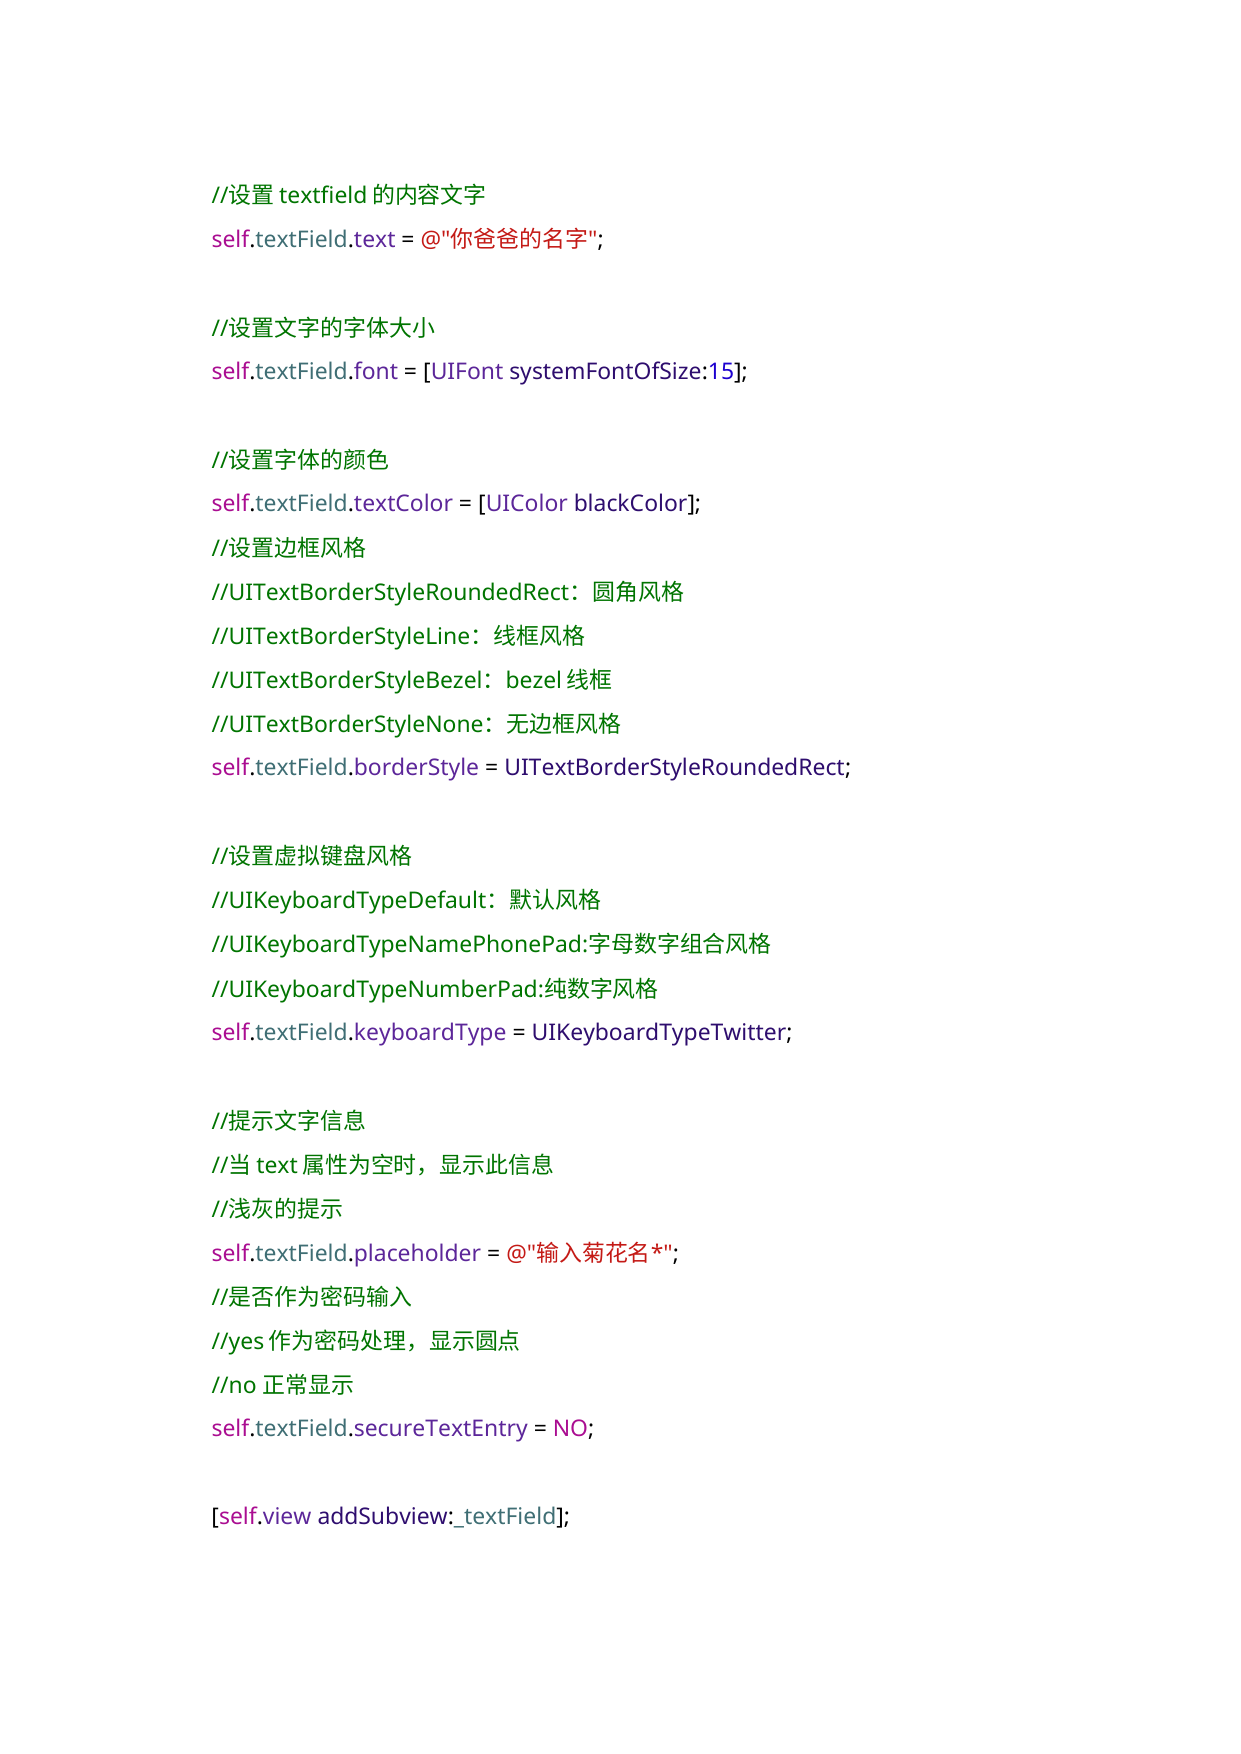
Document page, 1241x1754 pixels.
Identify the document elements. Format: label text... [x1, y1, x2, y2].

text //UITextBorderStyleRoundedRect：圆角风格 [187, 568, 1053, 613]
text //设置字体的颜色 [187, 436, 1053, 480]
text self.textField.secureTextEntry = NO; [187, 1406, 1053, 1450]
text //设置边框风格 [187, 524, 1053, 568]
text self.textField.font = [UIFont systemFontOfSize:15]; [187, 348, 1053, 392]
text self.textField.borderStyle = UITextBorderStyleRoundedRect; [187, 745, 1053, 789]
text //是否作为密码输入 [187, 1273, 1053, 1318]
text //设置文字的字体大小 [187, 304, 1053, 348]
text //UITextBorderStyleBezel：bezel线框 [187, 657, 1053, 701]
text //UITextBorderStyleNone：无边框风格 [187, 701, 1053, 745]
text //UIKeyboardTypeDefault：默认风格 [187, 877, 1053, 921]
text //UIKeyboardTypeNumberPad:纯数字风格 [187, 965, 1053, 1009]
text //yes作为密码处理，显示圆点 [187, 1318, 1053, 1362]
text //当text属性为空时，显示此信息 [187, 1141, 1053, 1185]
text //no 正常显示 [187, 1362, 1053, 1406]
text self.textField.keyboardType = UIKeyboardTypeTwitter; [187, 1009, 1053, 1053]
text //UIKeyboardTypeNamePhonePad:字母数字组合风格 [187, 921, 1053, 965]
text self.textField.placeholder = @"输入菊花名*"; [187, 1229, 1053, 1273]
text [self.view addSubview:_textField]; [187, 1494, 1053, 1538]
text self.textField.textColor = [UIColor blackColor]; [187, 480, 1053, 524]
text //浅灰的提示 [187, 1185, 1053, 1229]
text //设置虚拟键盘风格 [187, 833, 1053, 877]
text //提示文字信息 [187, 1097, 1053, 1141]
text //设置textfield的内容文字 [187, 172, 1053, 216]
text self.textField.text = @"你爸爸的名字"; [187, 216, 1053, 260]
text //UITextBorderStyleLine：线框风格 [187, 613, 1053, 657]
